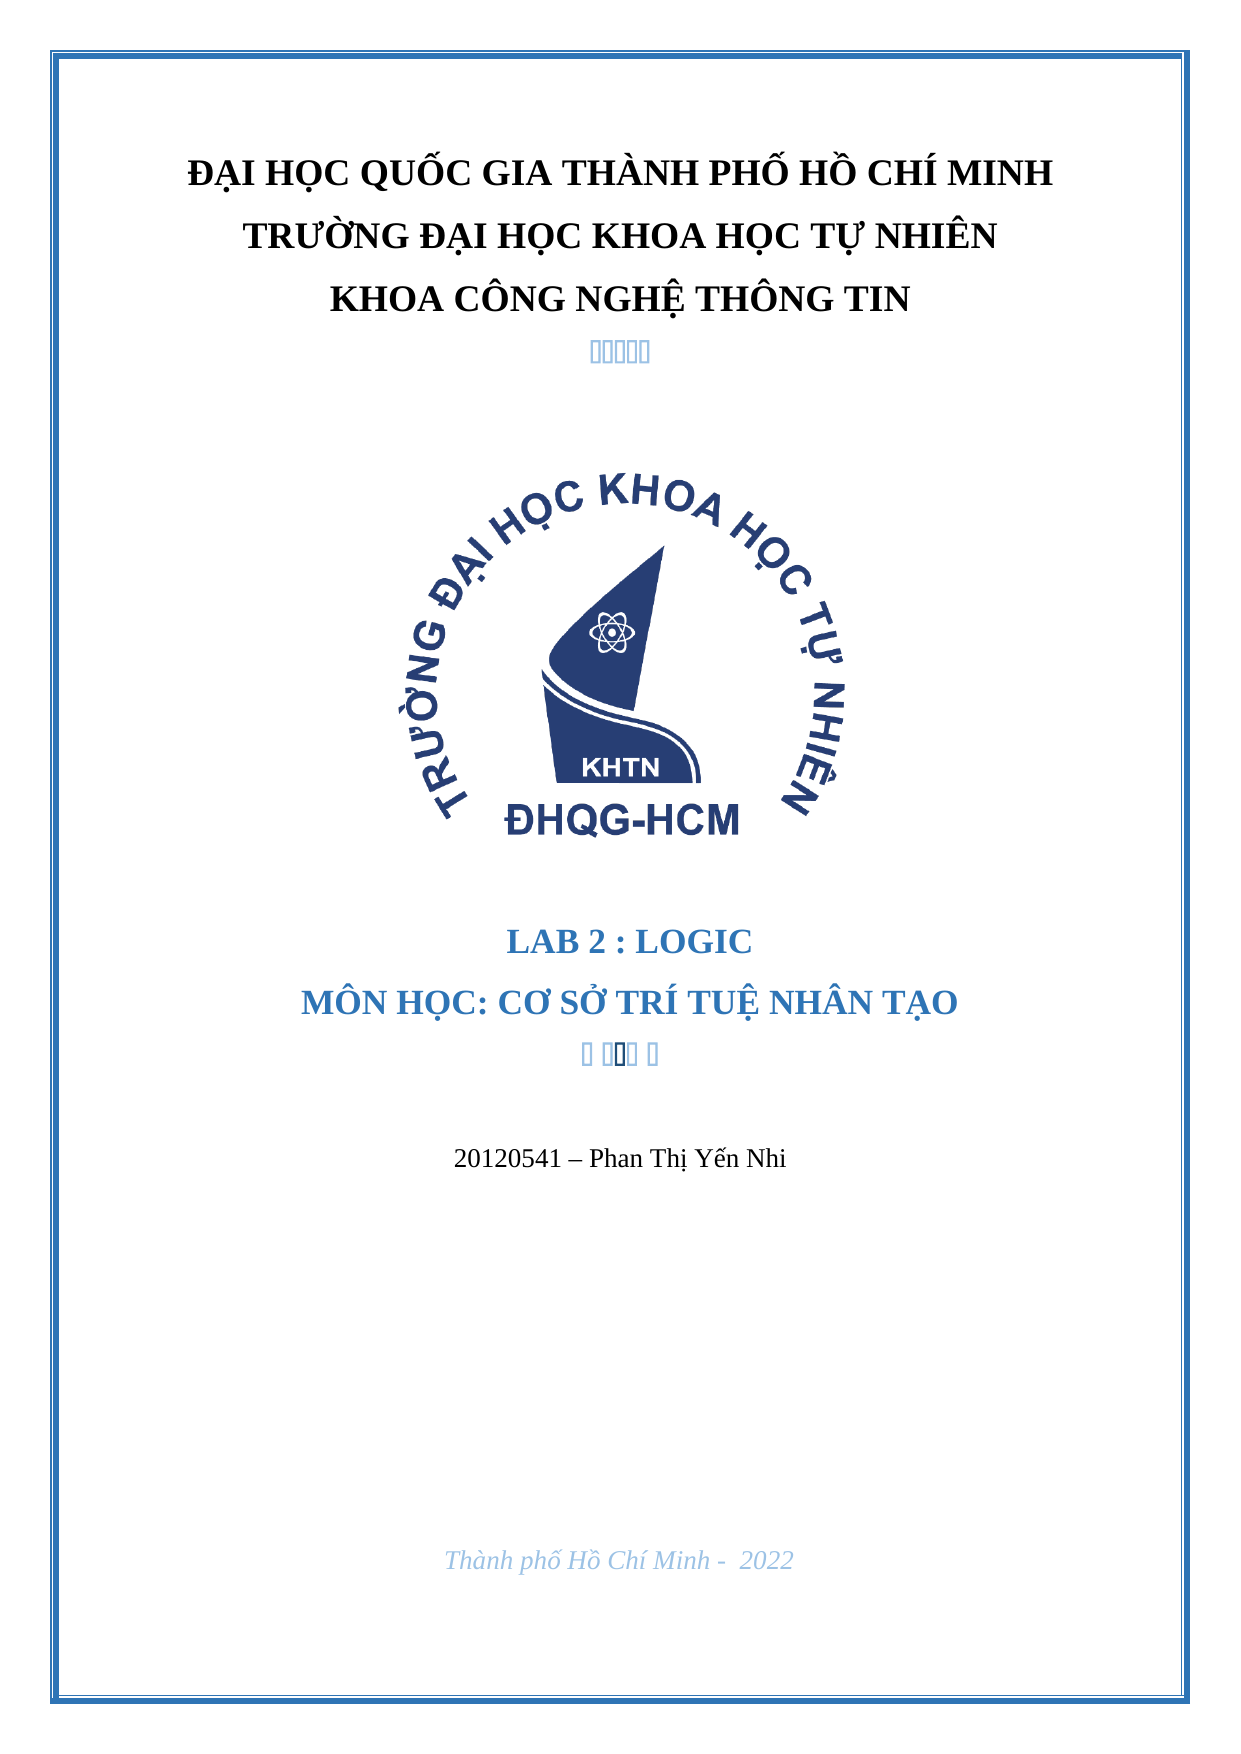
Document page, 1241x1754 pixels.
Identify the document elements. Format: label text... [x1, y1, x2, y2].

text ĐẠI HỌC QUỐC GIA THÀNH PHỐ HỒ CHÍ MINH [150, 150, 1090, 193]
text LAB 2 : LOGIC [135, 921, 1124, 961]
text Thành phố Hồ Chí Minh - 2022 [150, 1544, 1090, 1575]
text MÔN HỌC: CƠ SỞ TRÍ TUỆ NHÂN TẠO [91, 981, 1169, 1022]
text 20120541 – Phan Thị Yến Nhi [150, 1142, 1090, 1173]
text KHOA CÔNG NGHỆ THÔNG TIN [150, 276, 1090, 319]
text TRƯỜNG ĐẠI HỌC KHOA HỌC TỰ NHIÊN [150, 213, 1090, 256]
picture [388, 439, 852, 902]
